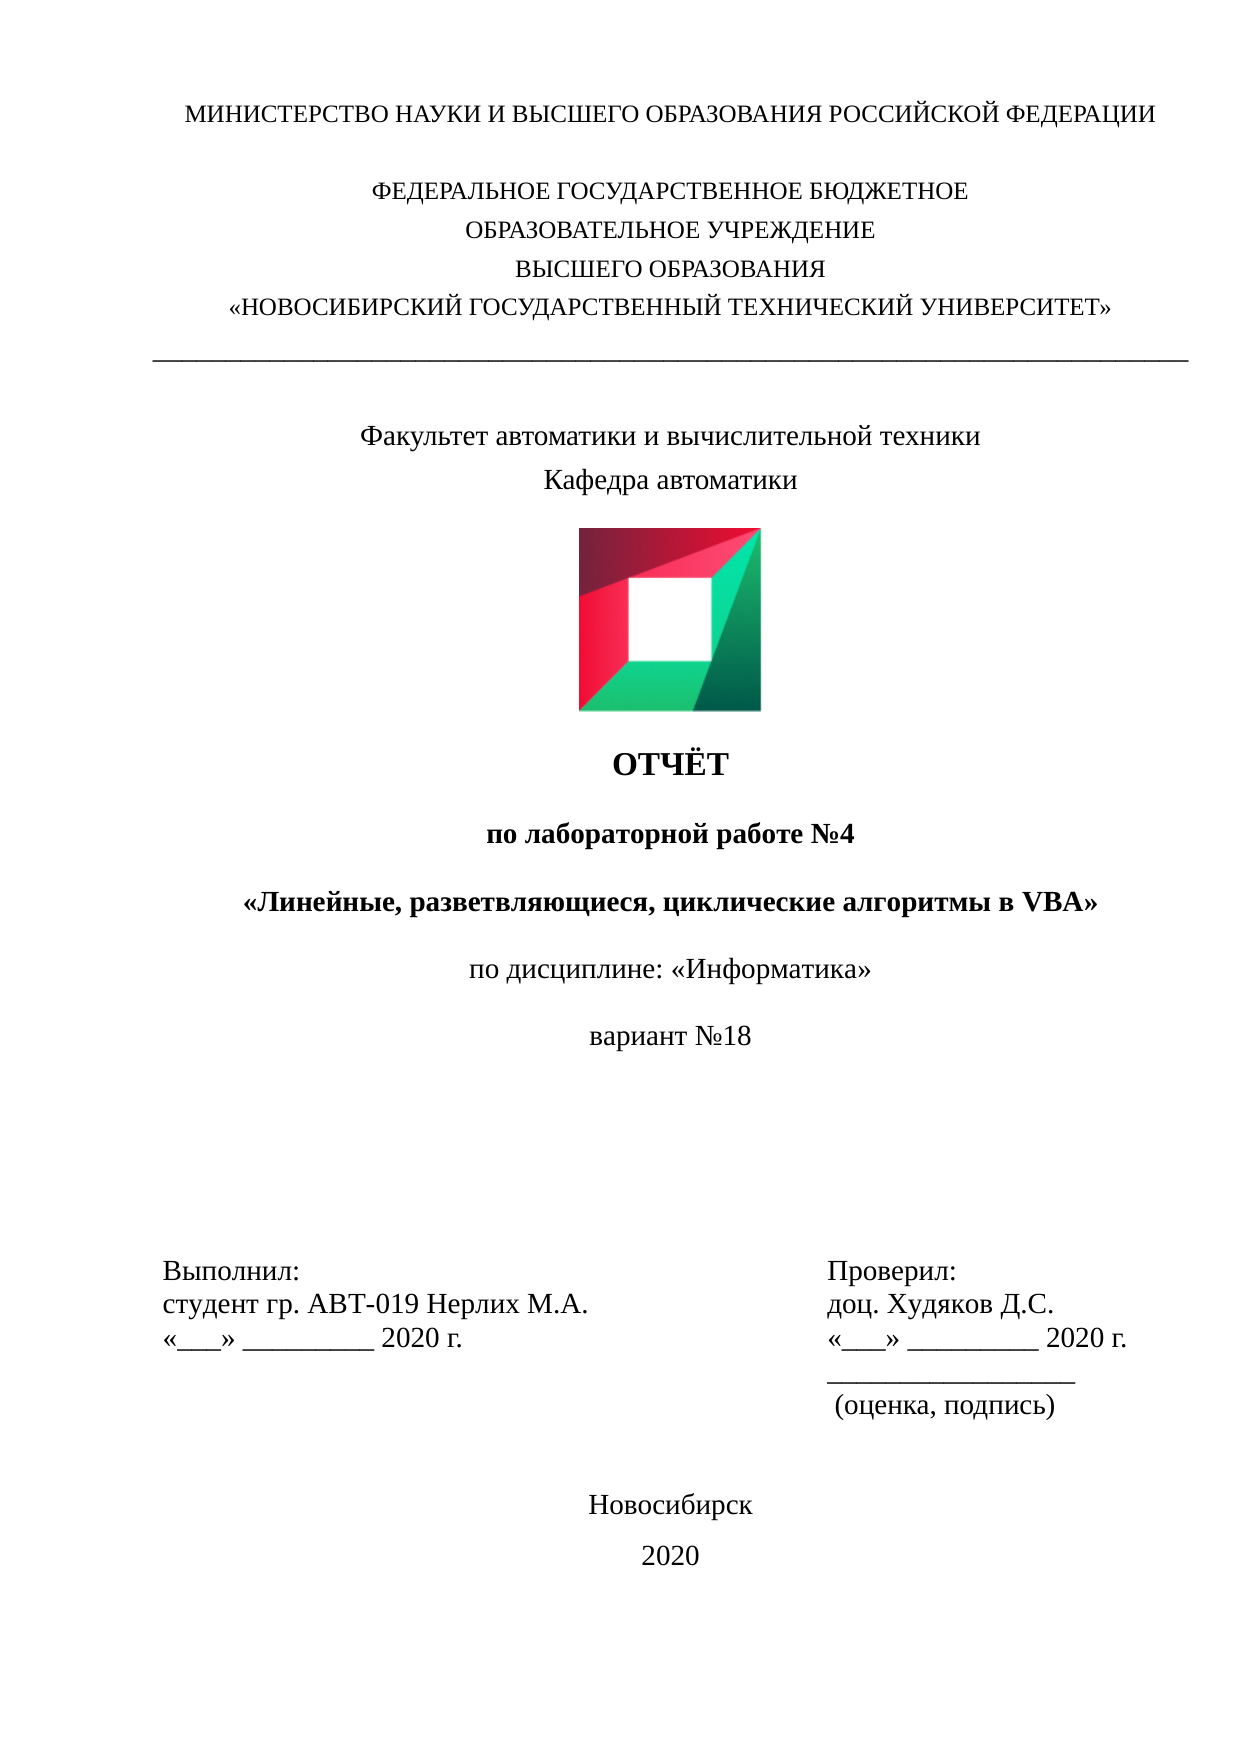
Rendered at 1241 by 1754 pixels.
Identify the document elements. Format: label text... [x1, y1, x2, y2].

text 2020 [148, 1538, 1193, 1571]
text Факультет автоматики и вычислительной техники [148, 418, 1193, 452]
text (оценка, подпись) [148, 1387, 1193, 1420]
text студент гр. АВТ-019 Нерлих М.А. доц. Худяков Д.С. [148, 1286, 1193, 1320]
text ФЕДЕРАЛЬНОЕ государственное БЮДЖЕТНОЕ [148, 176, 1193, 205]
text «НОВОСИБИРСКИЙ ГОСУДАРСТВЕННЫЙ ТЕХНИЧЕСКИЙ УНИВЕРСИТЕТ» [148, 292, 1193, 321]
text _________________ [148, 1353, 1193, 1387]
text по лабораторной работе №4 [148, 817, 1193, 850]
text «Линейные, разветвляющиеся, циклические алгоритмы в VBA» [148, 884, 1193, 917]
text ОТЧЁТ [148, 745, 1193, 783]
text Выполнил: Проверил: [148, 1253, 1193, 1286]
text вариант №18 [148, 1018, 1193, 1051]
text по дисциплине: «Информатика» [148, 951, 1193, 984]
picture [579, 528, 762, 712]
text Кафедра автоматики [148, 462, 1193, 495]
text образовательное учреждение [148, 215, 1193, 244]
text _______________________________________________________________________ [148, 331, 1193, 365]
text Новосибирск [148, 1487, 1193, 1521]
text МИНИСТЕРСТВО НАУКИ И ВЫСШЕГО ОБРАЗОВАНИЯ РОССИЙСКОЙ ФЕДЕРАЦИИ [148, 99, 1193, 127]
text высшего образования [148, 254, 1193, 282]
text «___» _________ 2020 г. «___» _________ 2020 г. [148, 1320, 1193, 1353]
